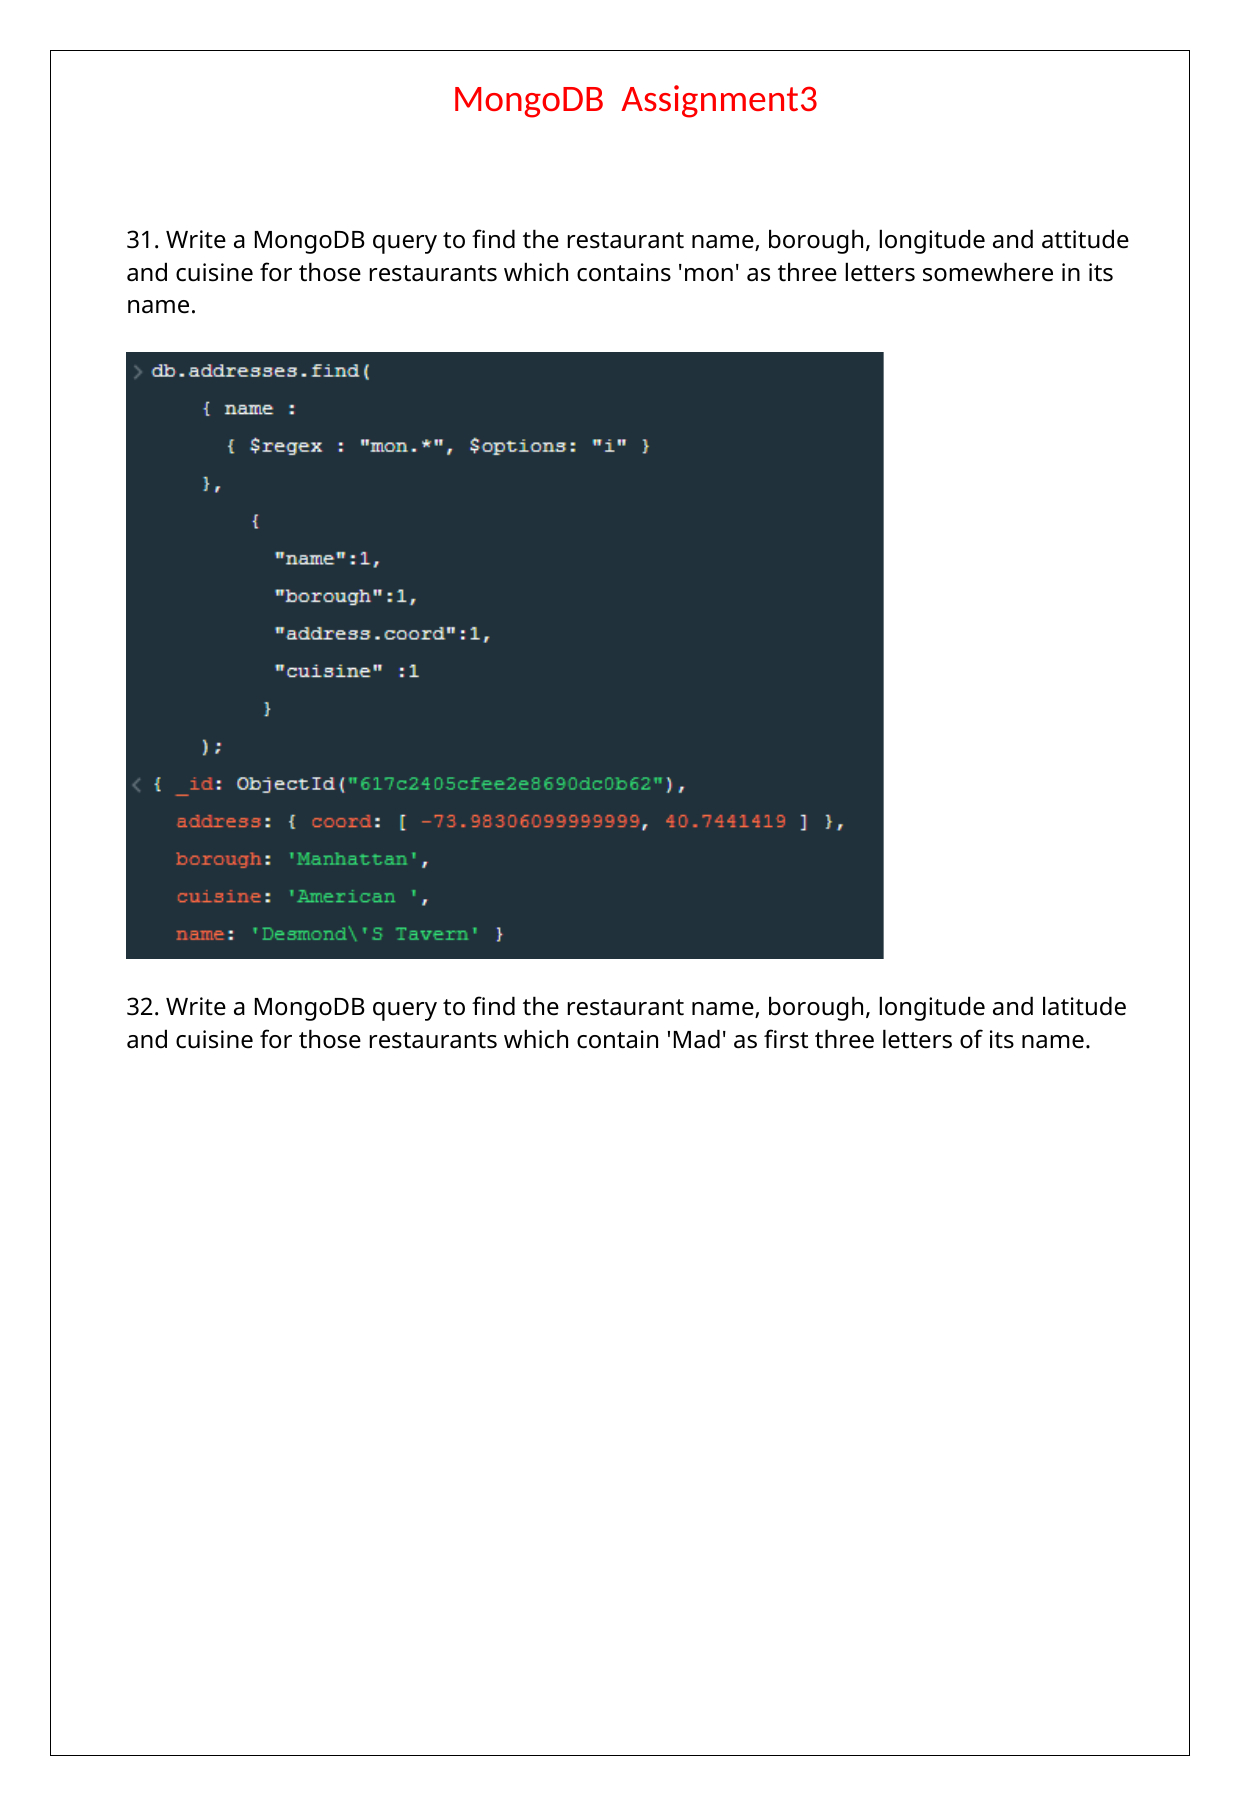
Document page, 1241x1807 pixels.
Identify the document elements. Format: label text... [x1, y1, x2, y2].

text 32. Write a MongoDB query to find the restaurant name, borough, longitude and latitude and cuisine for those restaurants which contain 'Mad' as first three letters of its name. [126, 990, 1144, 1055]
text 31. Write a MongoDB query to find the restaurant name, borough, longitude and attitude and cuisine for those restaurants which contains 'mon' as three letters somewhere in its name. [126, 223, 1144, 321]
picture [126, 352, 884, 959]
